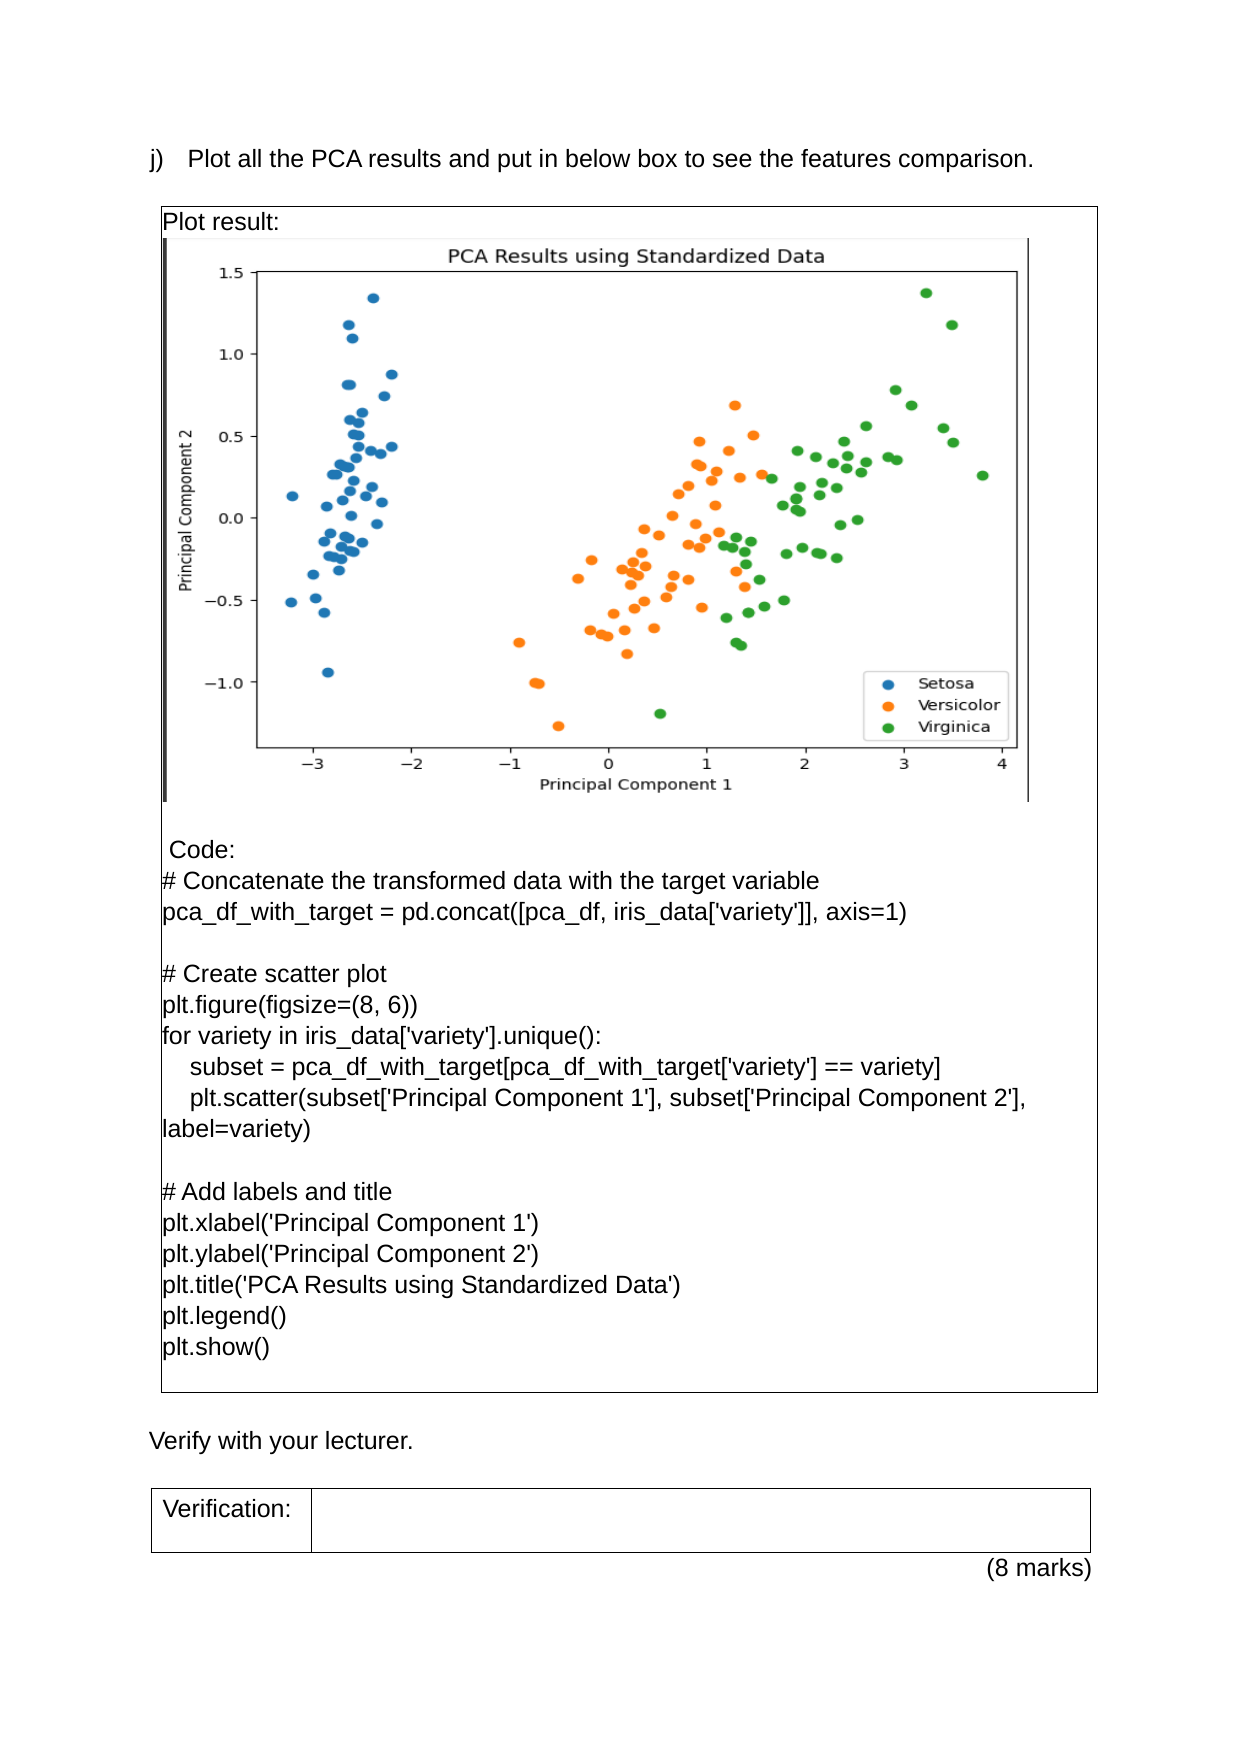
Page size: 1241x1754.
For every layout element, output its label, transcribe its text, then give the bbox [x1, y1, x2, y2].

text plt.figure(figsize=(8, 6)) [162, 989, 1097, 1019]
picture [162, 238, 1029, 802]
text plt.legend() [162, 1300, 1097, 1329]
text plt.xlabel('Principal Component 1') [162, 1207, 1097, 1236]
text Verify with your lecturer. [148, 1426, 1092, 1455]
list marks) [150, 1553, 1092, 1582]
list Plot all the PCA results and put in below box to see the features comparison. [150, 144, 1092, 173]
text Code: # Concatenate the transformed data with the target variable [162, 834, 1097, 895]
text plt.show() [162, 1331, 1097, 1361]
text pca_df_with_target = pd.concat([pca_df, iris_data['variety']], axis=1) [162, 896, 1097, 926]
text # Create scatter plot [162, 958, 1097, 988]
text plt.ylabel('Principal Component 2') [162, 1238, 1097, 1267]
table_header [312, 1489, 1090, 1552]
text plt.title('PCA Results using Standardized Data') [162, 1269, 1097, 1298]
table_header Verification: [152, 1489, 311, 1552]
text subset = pca_df_with_target[pca_df_with_target['variety'] == variety] [162, 1051, 1097, 1081]
text # Add labels and title [162, 1176, 1097, 1205]
text for variety in iris_data['variety'].unique(): [162, 1020, 1097, 1050]
text plt.scatter(subset['Principal Component 1'], subset['Principal Component 2'], label=variety) [162, 1082, 1097, 1143]
